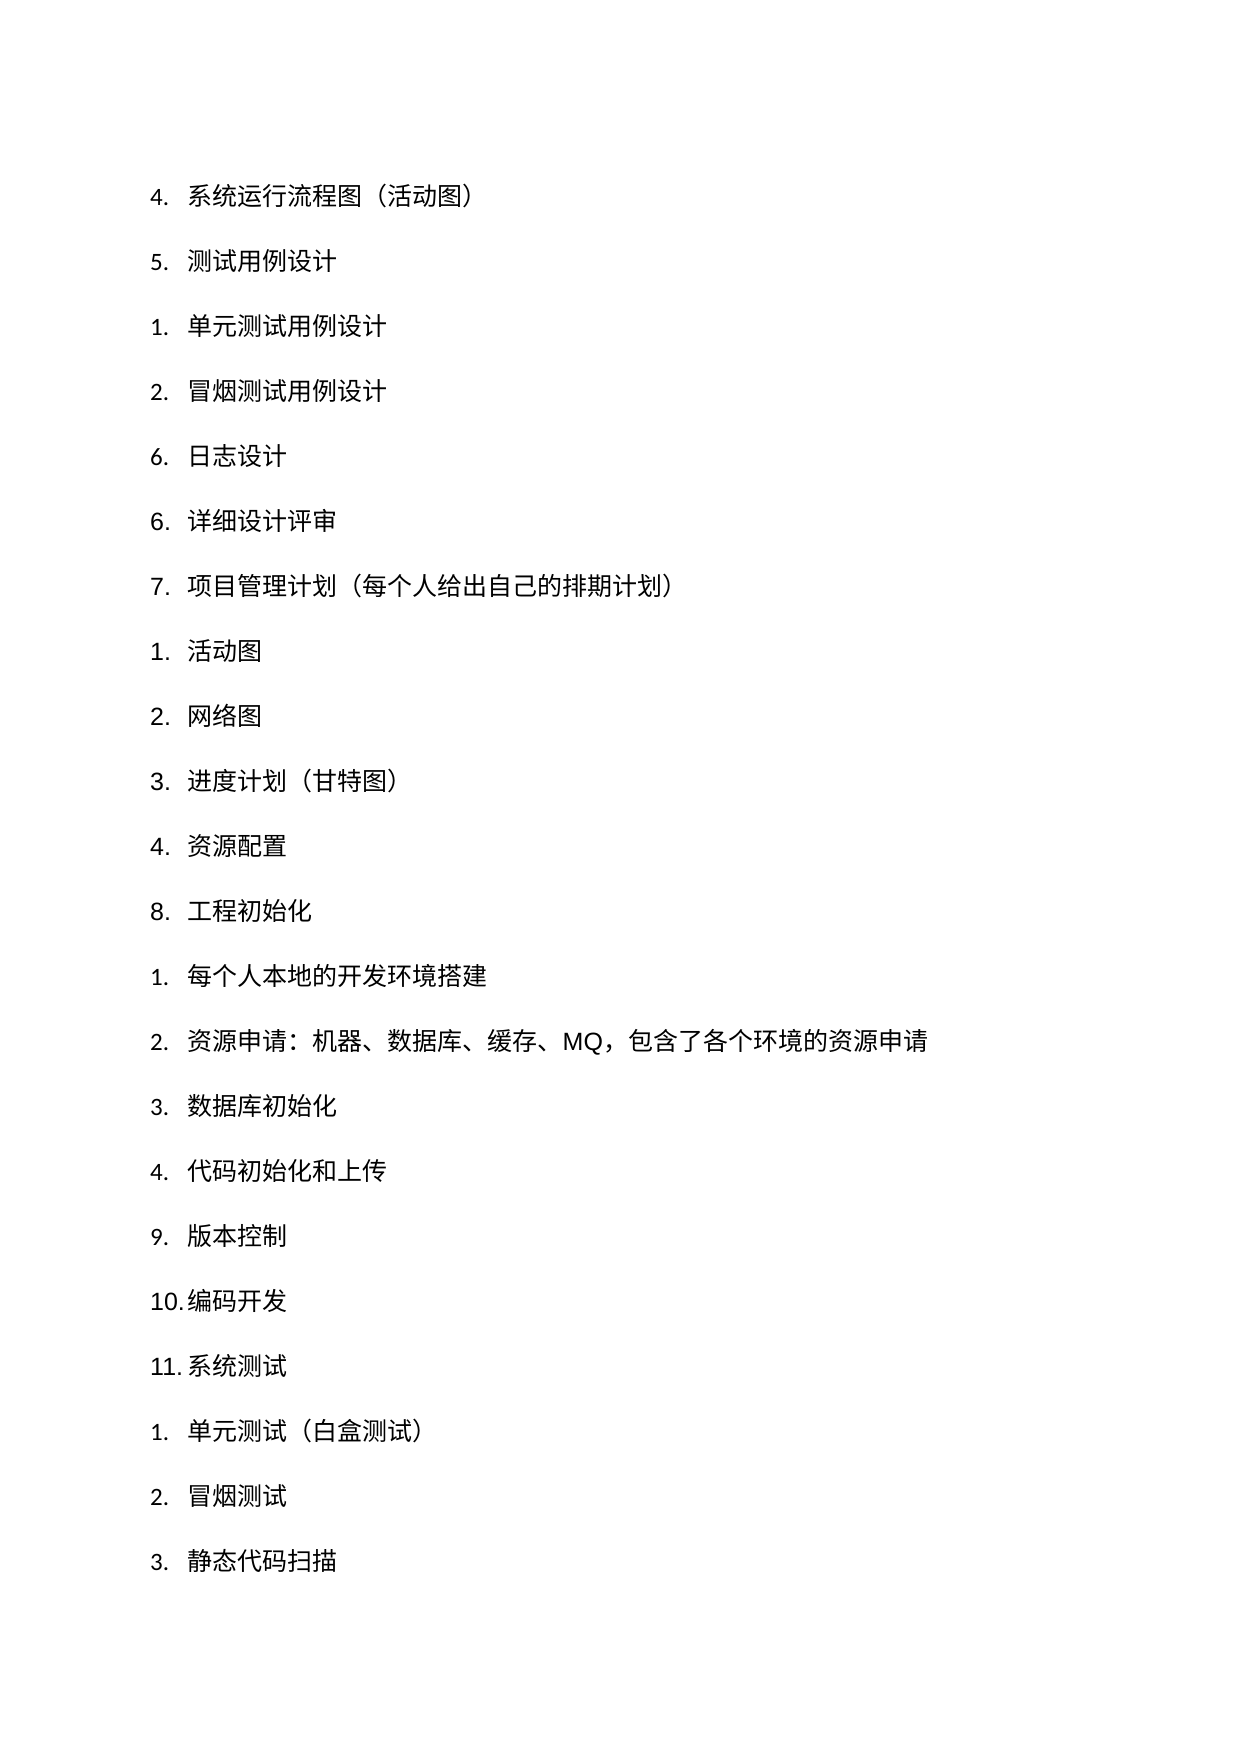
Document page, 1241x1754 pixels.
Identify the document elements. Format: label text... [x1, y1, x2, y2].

list 编码开发 [150, 1267, 1053, 1332]
list 资源配置 [150, 812, 1053, 877]
list 资源申请：机器、数据库、缓存、MQ，包含了各个环境的资源申请 [150, 1007, 1053, 1072]
list 静态代码扫描 [150, 1527, 1053, 1592]
list 冒烟测试 [150, 1462, 1053, 1527]
list 单元测试用例设计 [150, 292, 1053, 357]
list 代码初始化和上传 [150, 1137, 1053, 1202]
list 网络图 [150, 682, 1053, 747]
list 项目管理计划（每个人给出自己的排期计划） [150, 552, 1053, 617]
list 每个人本地的开发环境搭建 [150, 942, 1053, 1007]
list 冒烟测试用例设计 [150, 357, 1053, 422]
list 测试用例设计 [150, 227, 1053, 292]
list 详细设计评审 [150, 487, 1053, 552]
list 系统运行流程图（活动图） [150, 162, 1053, 227]
list 系统测试 [150, 1332, 1053, 1397]
list 数据库初始化 [150, 1072, 1053, 1137]
list 活动图 [150, 617, 1053, 682]
list 版本控制 [150, 1202, 1053, 1267]
list 进度计划（甘特图） [150, 747, 1053, 812]
list 工程初始化 [150, 877, 1053, 942]
list 单元测试（白盒测试） [150, 1397, 1053, 1462]
list 日志设计 [150, 422, 1053, 487]
